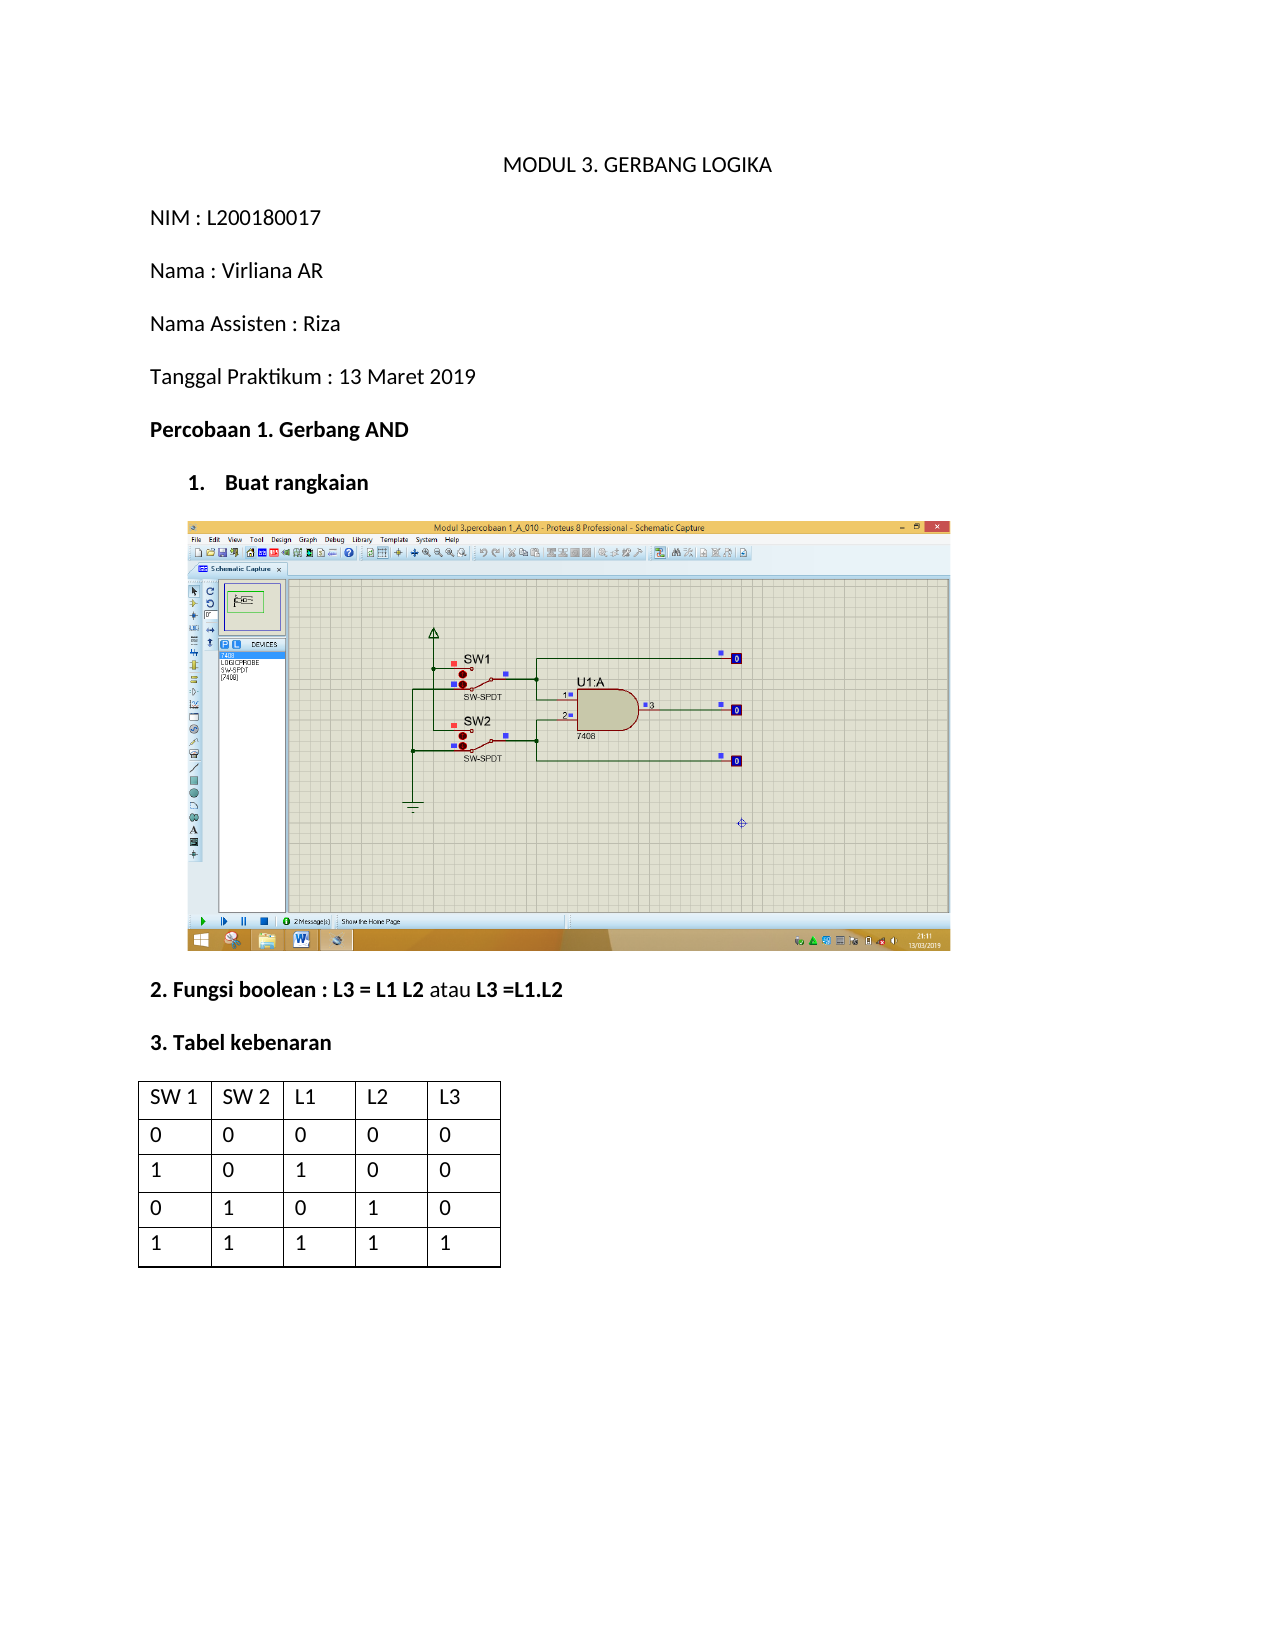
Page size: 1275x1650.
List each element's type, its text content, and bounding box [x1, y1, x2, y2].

table_cell 0 [284, 1120, 355, 1154]
text Tanggal Praktikum : 13 Maret 2019 [150, 362, 1125, 390]
text Nama Assisten : Riza [150, 309, 1125, 337]
table_cell 0 [428, 1193, 500, 1227]
table_cell 0 [428, 1155, 500, 1192]
table_cell 0 [284, 1193, 355, 1227]
text Percobaan 1. Gerbang AND [150, 415, 1125, 443]
table_cell 1 [356, 1228, 427, 1266]
list Buat rangkaian [187, 468, 1125, 496]
table_cell 0 [356, 1120, 427, 1154]
picture [187, 521, 951, 951]
table_cell 1 [284, 1228, 355, 1266]
table_header L2 [356, 1082, 427, 1119]
text 2. Fungsi boolean : L3 = L1 L2 atau L3 =L1.L2 [150, 975, 1125, 1003]
text 3. Tabel kebenaran [150, 1028, 1125, 1056]
table_header SW 1 [139, 1082, 211, 1119]
table_cell 0 [139, 1193, 211, 1227]
text Nama : Virliana AR [150, 256, 1125, 284]
table_header SW 2 [212, 1082, 283, 1119]
table_header L1 [284, 1082, 355, 1119]
text MODUL 3. GERBANG LOGIKA [150, 150, 1125, 178]
table_cell 1 [212, 1228, 283, 1266]
table_cell 1 [428, 1228, 500, 1266]
table_cell 0 [212, 1155, 283, 1192]
text NIM : L200180017 [150, 203, 1125, 231]
table_cell 1 [284, 1155, 355, 1192]
table_cell 0 [139, 1120, 211, 1154]
table_cell 0 [428, 1120, 500, 1154]
table_cell 1 [139, 1228, 211, 1266]
table_cell 0 [212, 1120, 283, 1154]
table_cell 1 [212, 1193, 283, 1227]
table_cell 1 [356, 1193, 427, 1227]
table_cell 0 [356, 1155, 427, 1192]
table_cell 1 [139, 1155, 211, 1192]
table_header L3 [428, 1082, 500, 1119]
